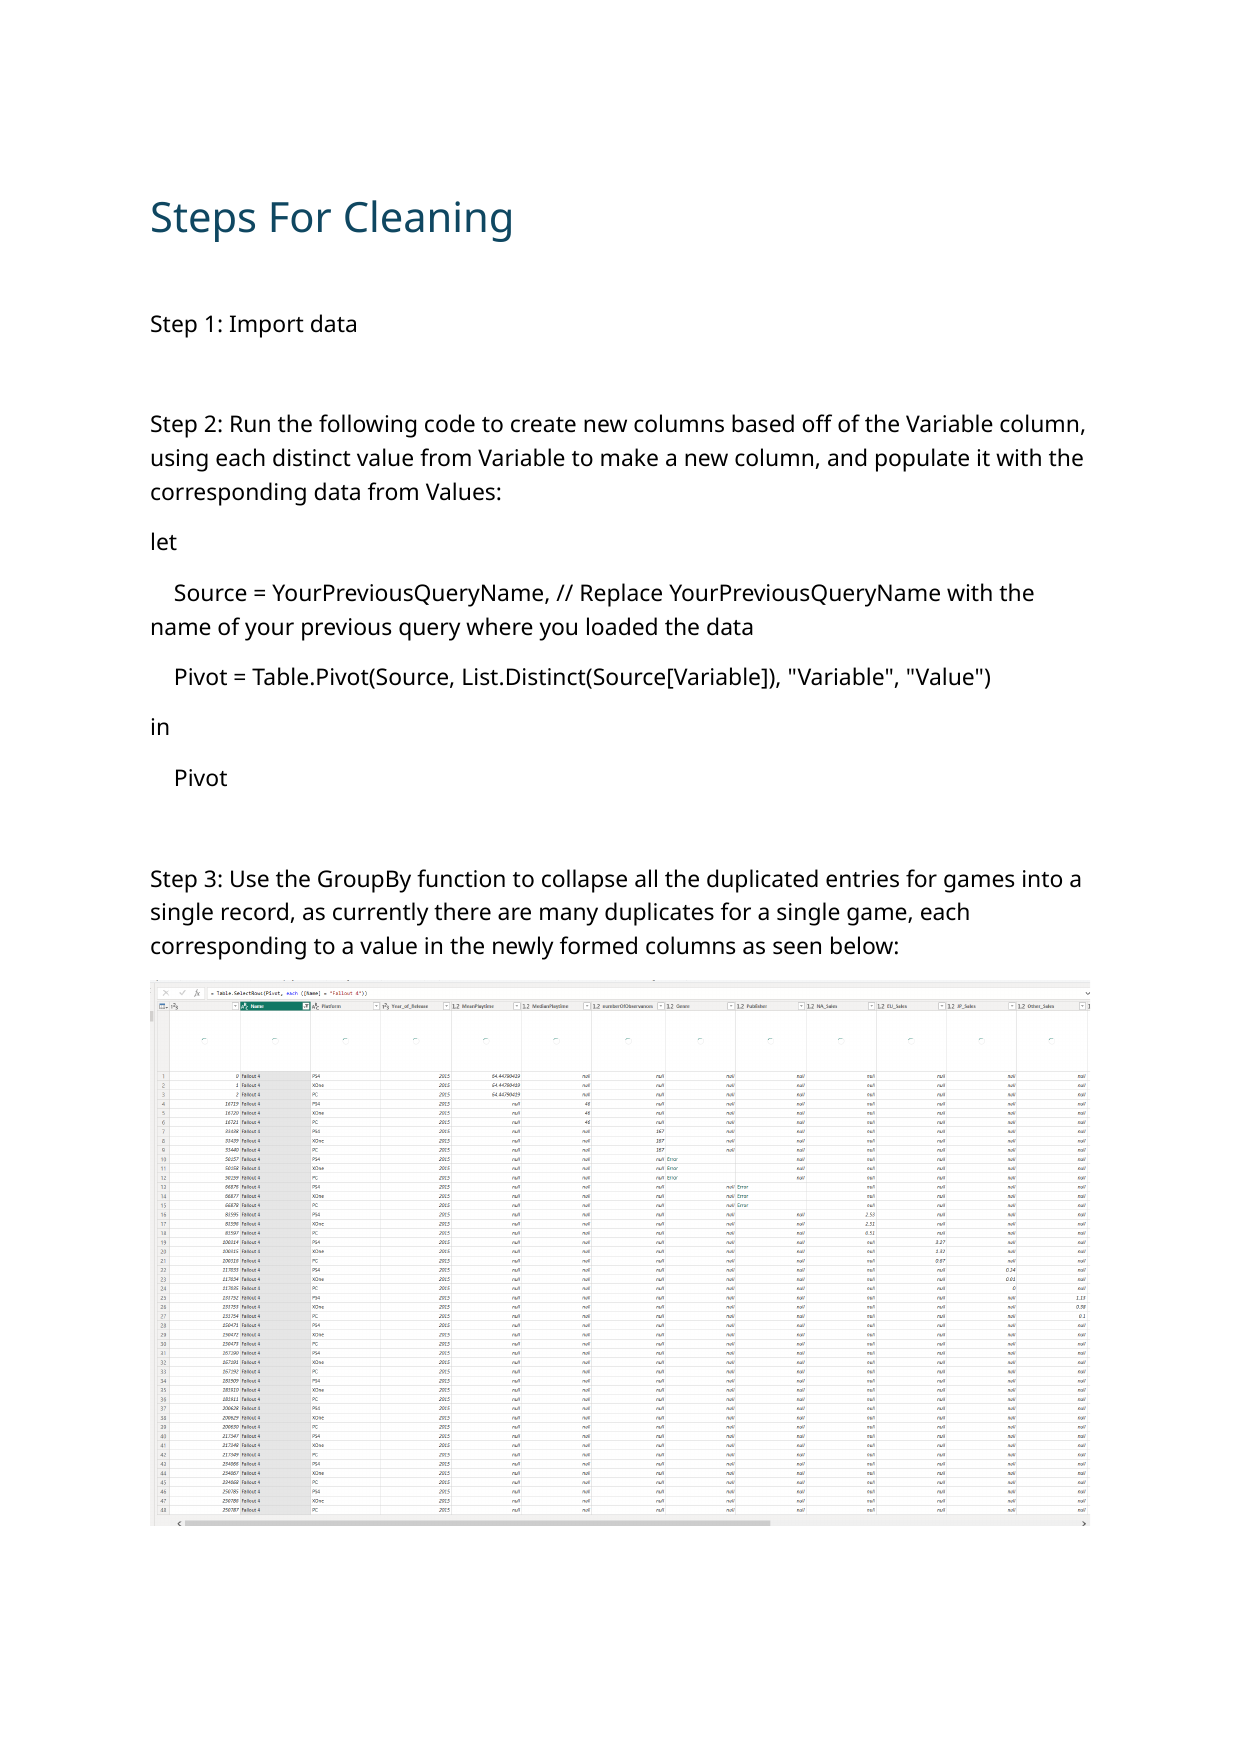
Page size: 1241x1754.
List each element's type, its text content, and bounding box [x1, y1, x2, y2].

picture [150, 980, 1091, 1526]
text let [150, 526, 1090, 557]
text Step 3: Use the GroupBy function to collapse all the duplicated entries for games into a single record, as currently there are many duplicates for a single game, each corresponding to a value in the newly formed columns as seen below: [150, 862, 1090, 961]
text Step 2: Run the following code to create new columns based off of the Variable column, using each distinct value from Variable to make a new column, and populate it with the corresponding data from Values: [150, 408, 1090, 507]
text Source = YourPreviousQueryName, // Replace YourPreviousQueryName with the name of your previous query where you loaded the data [150, 577, 1090, 642]
subtitle Steps For Cleaning [150, 187, 1090, 244]
text in [150, 711, 1090, 742]
text Step 1: Import data [150, 307, 1090, 339]
text Pivot = Table.Pivot(Source, List.Distinct(Source[Variable]), "Variable", "Value") [150, 661, 1090, 692]
text Pivot [150, 762, 1090, 793]
